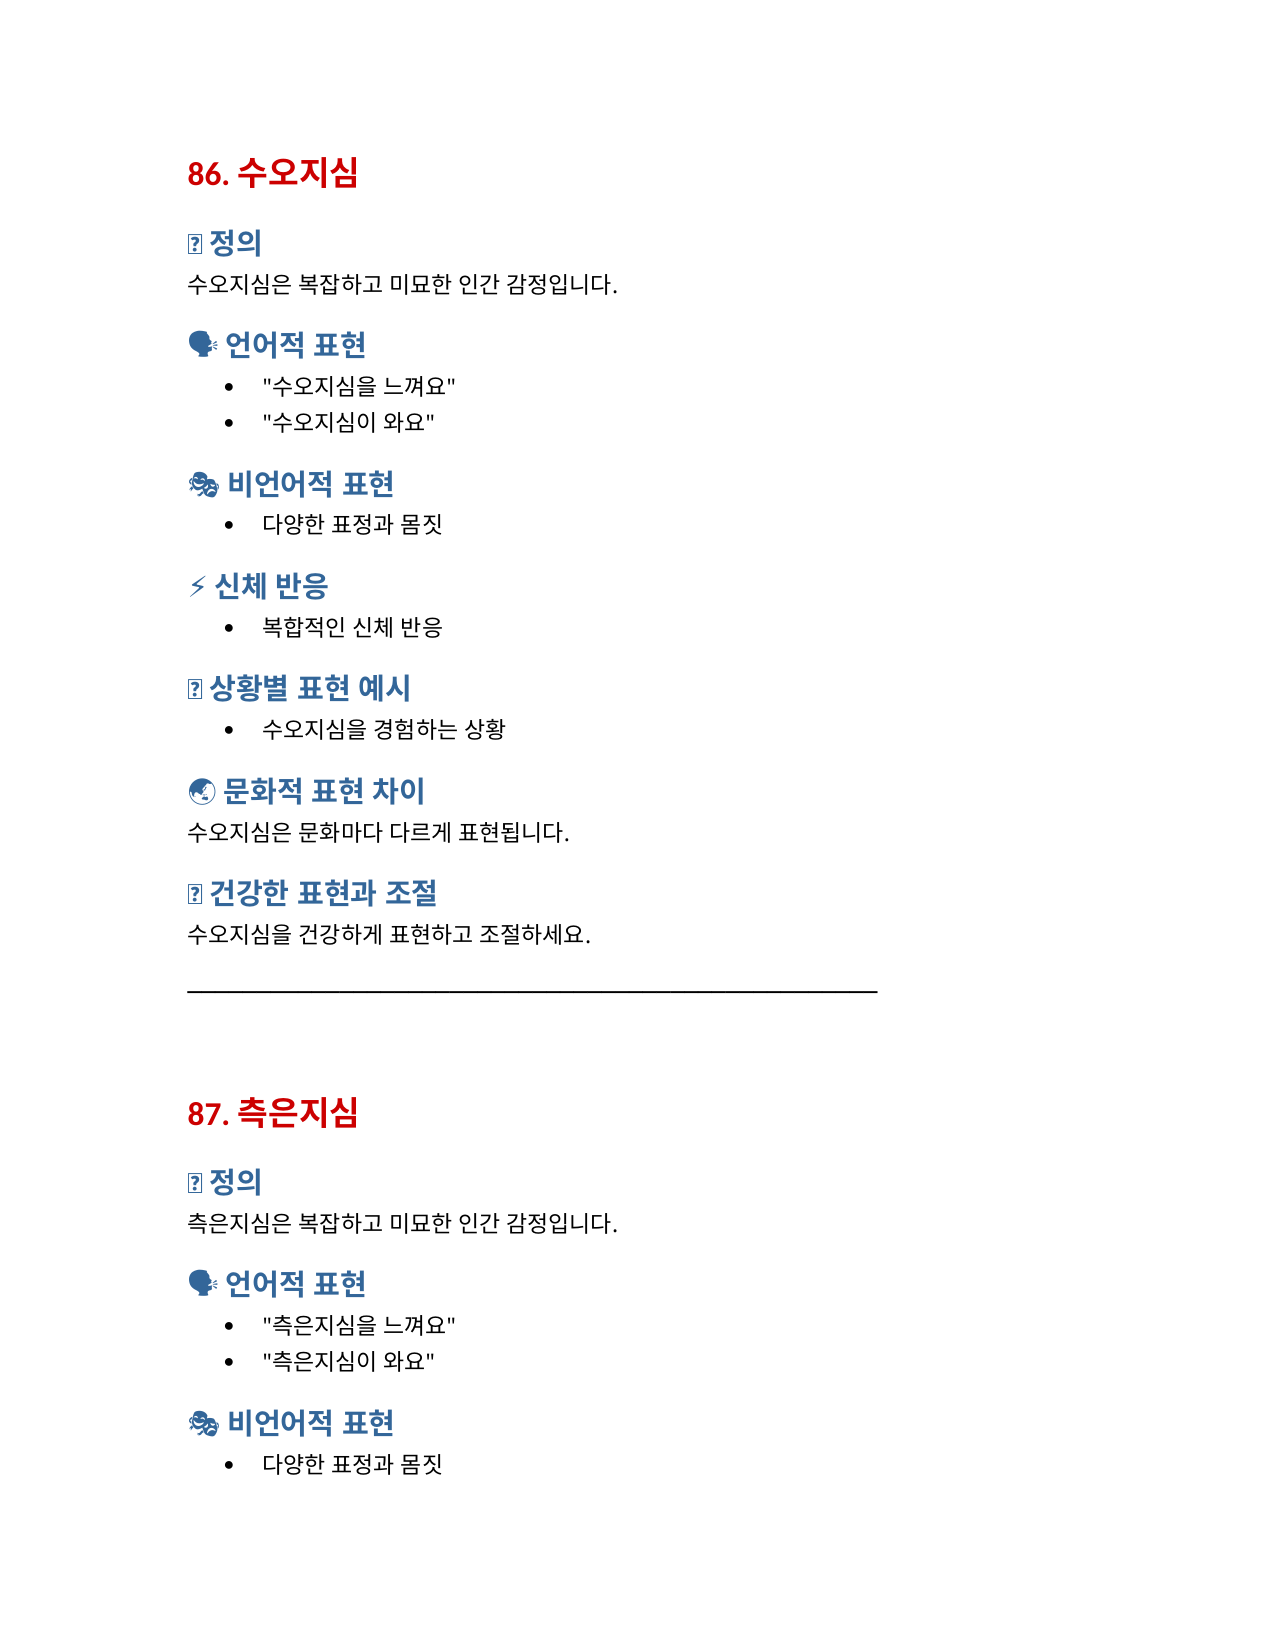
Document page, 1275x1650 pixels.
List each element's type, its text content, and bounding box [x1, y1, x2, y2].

text 수오지심을 건강하게 표현하고 조절하세요. [187, 919, 1087, 950]
text ────────────────────────────────────────────────── [187, 976, 1087, 1007]
text 수오지심은 복잡하고 미묘한 인간 감정입니다. [187, 269, 1087, 300]
subtitle 86. 수오지심 [187, 150, 1087, 195]
list 복합적인 신체 반응 [225, 612, 1087, 643]
list 다양한 표정과 몸짓 [225, 1449, 1087, 1480]
text 측은지심은 복잡하고 미묘한 인간 감정입니다. [187, 1208, 1087, 1239]
subtitle 🗣️ 언어적 표현 [187, 325, 1087, 365]
list "수오지심을 느껴요" [225, 371, 1087, 402]
list "수오지심이 와요" [225, 407, 1087, 438]
list 다양한 표정과 몸짓 [225, 509, 1087, 541]
subtitle 💡 정의 [187, 223, 1087, 263]
subtitle 🎭 비언어적 표현 [187, 464, 1087, 503]
subtitle 🎭 비언어적 표현 [187, 1403, 1087, 1443]
subtitle ⚡ 신체 반응 [187, 566, 1087, 606]
list 수오지심을 경험하는 상황 [225, 714, 1087, 745]
list "측은지심을 느껴요" [225, 1310, 1087, 1342]
list "측은지심이 와요" [225, 1346, 1087, 1377]
subtitle 🎯 건강한 표현과 조절 [187, 873, 1087, 913]
subtitle 💡 정의 [187, 1162, 1087, 1202]
subtitle 🗣️ 언어적 표현 [187, 1265, 1087, 1304]
subtitle 🌏 문화적 표현 차이 [187, 771, 1087, 811]
subtitle 📝 상황별 표현 예시 [187, 668, 1087, 708]
text 수오지심은 문화마다 다르게 표현됩니다. [187, 817, 1087, 848]
subtitle 87. 측은지심 [187, 1089, 1087, 1135]
